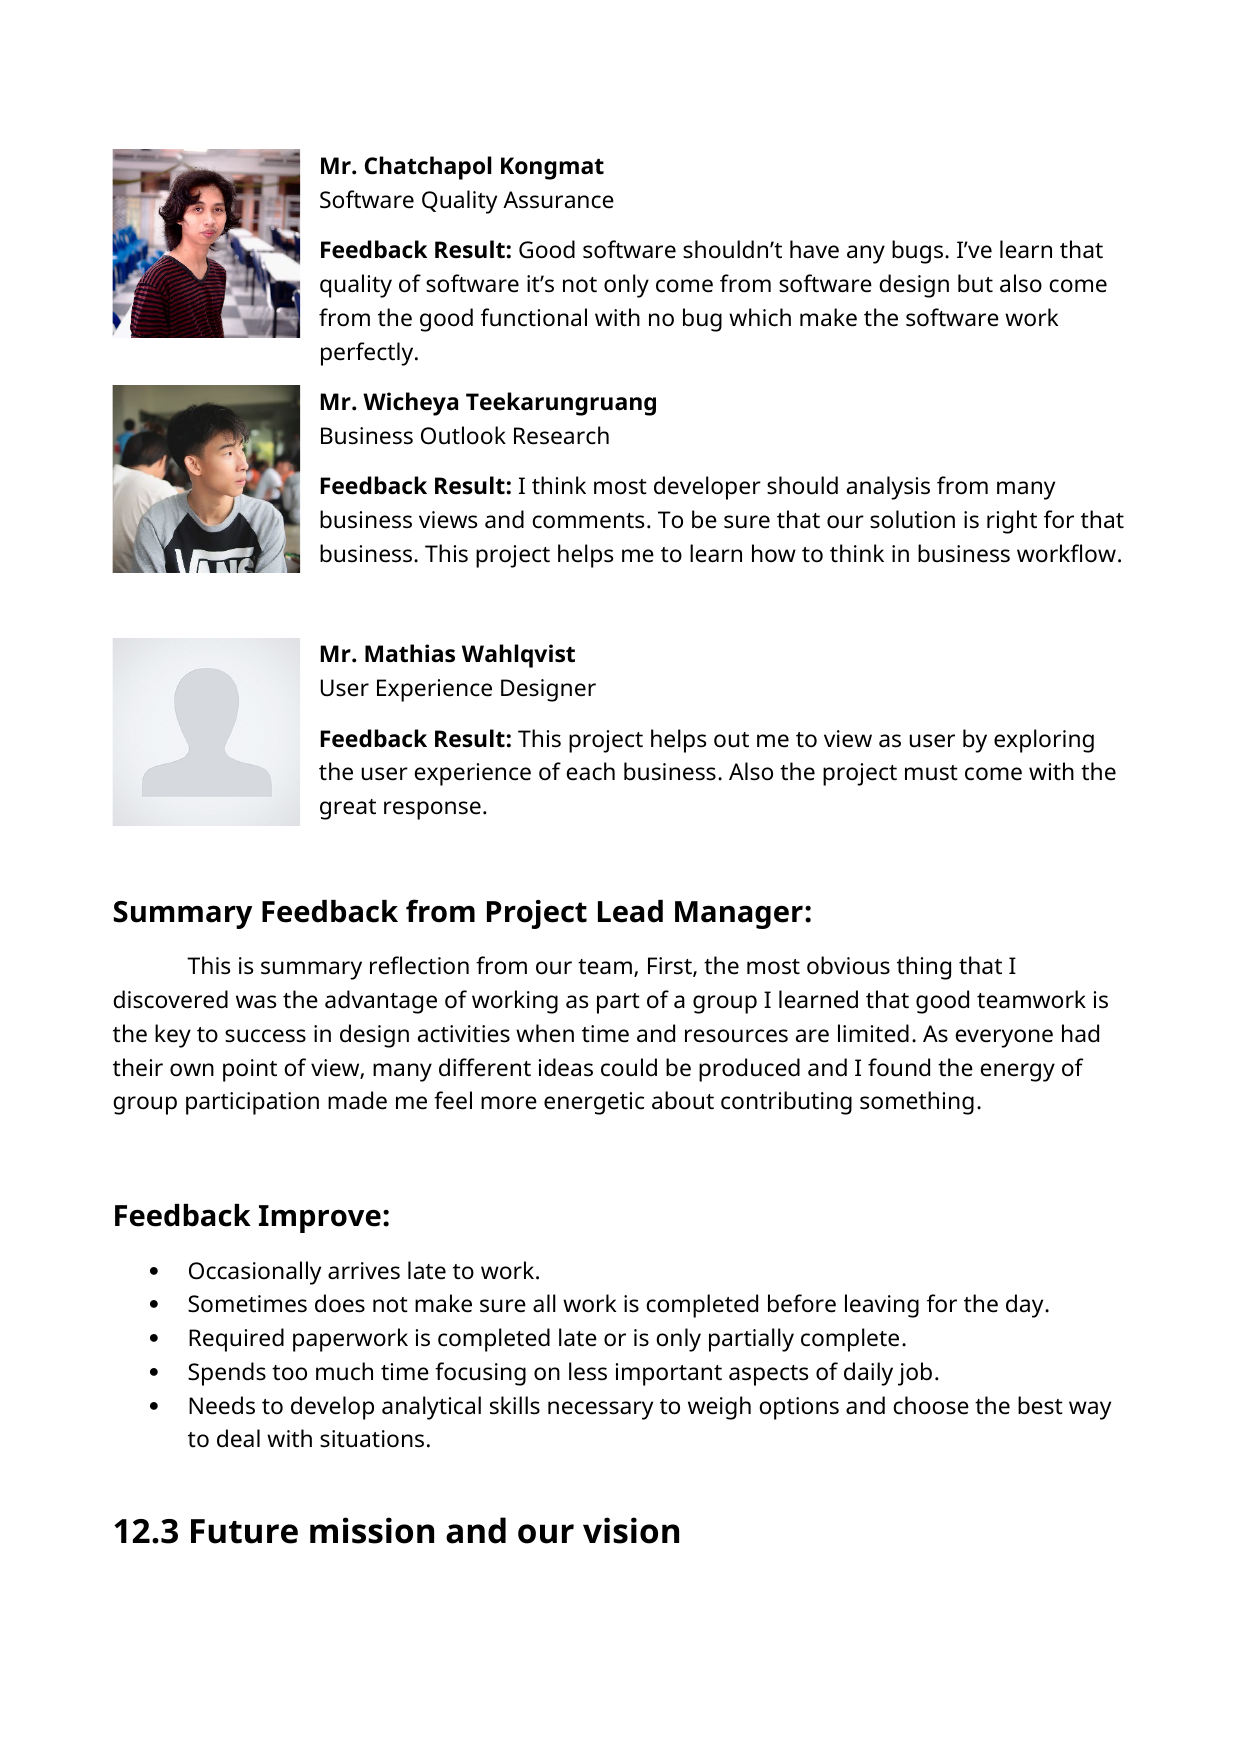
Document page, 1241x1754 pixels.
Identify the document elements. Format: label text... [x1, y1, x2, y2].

list Needs to develop analytical skills necessary to weigh options and choose the best way to deal with situations. [150, 1390, 1128, 1455]
text 12.3 Future mission and our vision [112, 1508, 1128, 1553]
text Mr. Mathias Wahlqvist User Experience Designer [300, 638, 1128, 703]
list Sometimes does not make sure all work is completed before leaving for the day. [150, 1288, 1128, 1320]
text Feedback Result: Good software shouldn’t have any bugs. I’ve learn that quality of software it’s not only come from software design but also come from the good functional with no bug which make the software work perfectly. [112, 234, 1128, 367]
list Occasionally arrives late to work. [150, 1255, 1128, 1286]
text Feedback Result: This project helps out me to view as user by exploring the user experience of each business. Also the project must come with the great response. [300, 722, 1128, 821]
text Feedback Result: I think most developer should analysis from many business views and comments. To be sure that our solution is right for that business. This project helps me to learn how to think in business workflow. [300, 470, 1128, 569]
text Mr. Wicheya Teekarungruang Business Outlook Research [300, 386, 1128, 451]
list Required paperwork is completed late or is only partially complete. [150, 1322, 1128, 1353]
text Summary Feedback from Project Lead Manager: [112, 891, 1128, 931]
text Feedback Improve: [112, 1195, 1128, 1235]
picture [112, 149, 300, 338]
picture [112, 638, 300, 826]
text Mr. Chatchapol Kongmat Software Quality Assurance [300, 150, 1128, 215]
text This is summary reflection from our team, First, the most obvious thing that I discovered was the advantage of working as part of a group I learned that good teamwork is the key to success in design activities when time and resources are limited. As everyone had their own point of view, many different ideas could be produced and I found the energy of group participation made me feel more energetic about contributing something. [112, 950, 1128, 1117]
list Spends too much time focusing on less important aspects of daily job. [150, 1356, 1128, 1387]
picture [112, 385, 300, 573]
